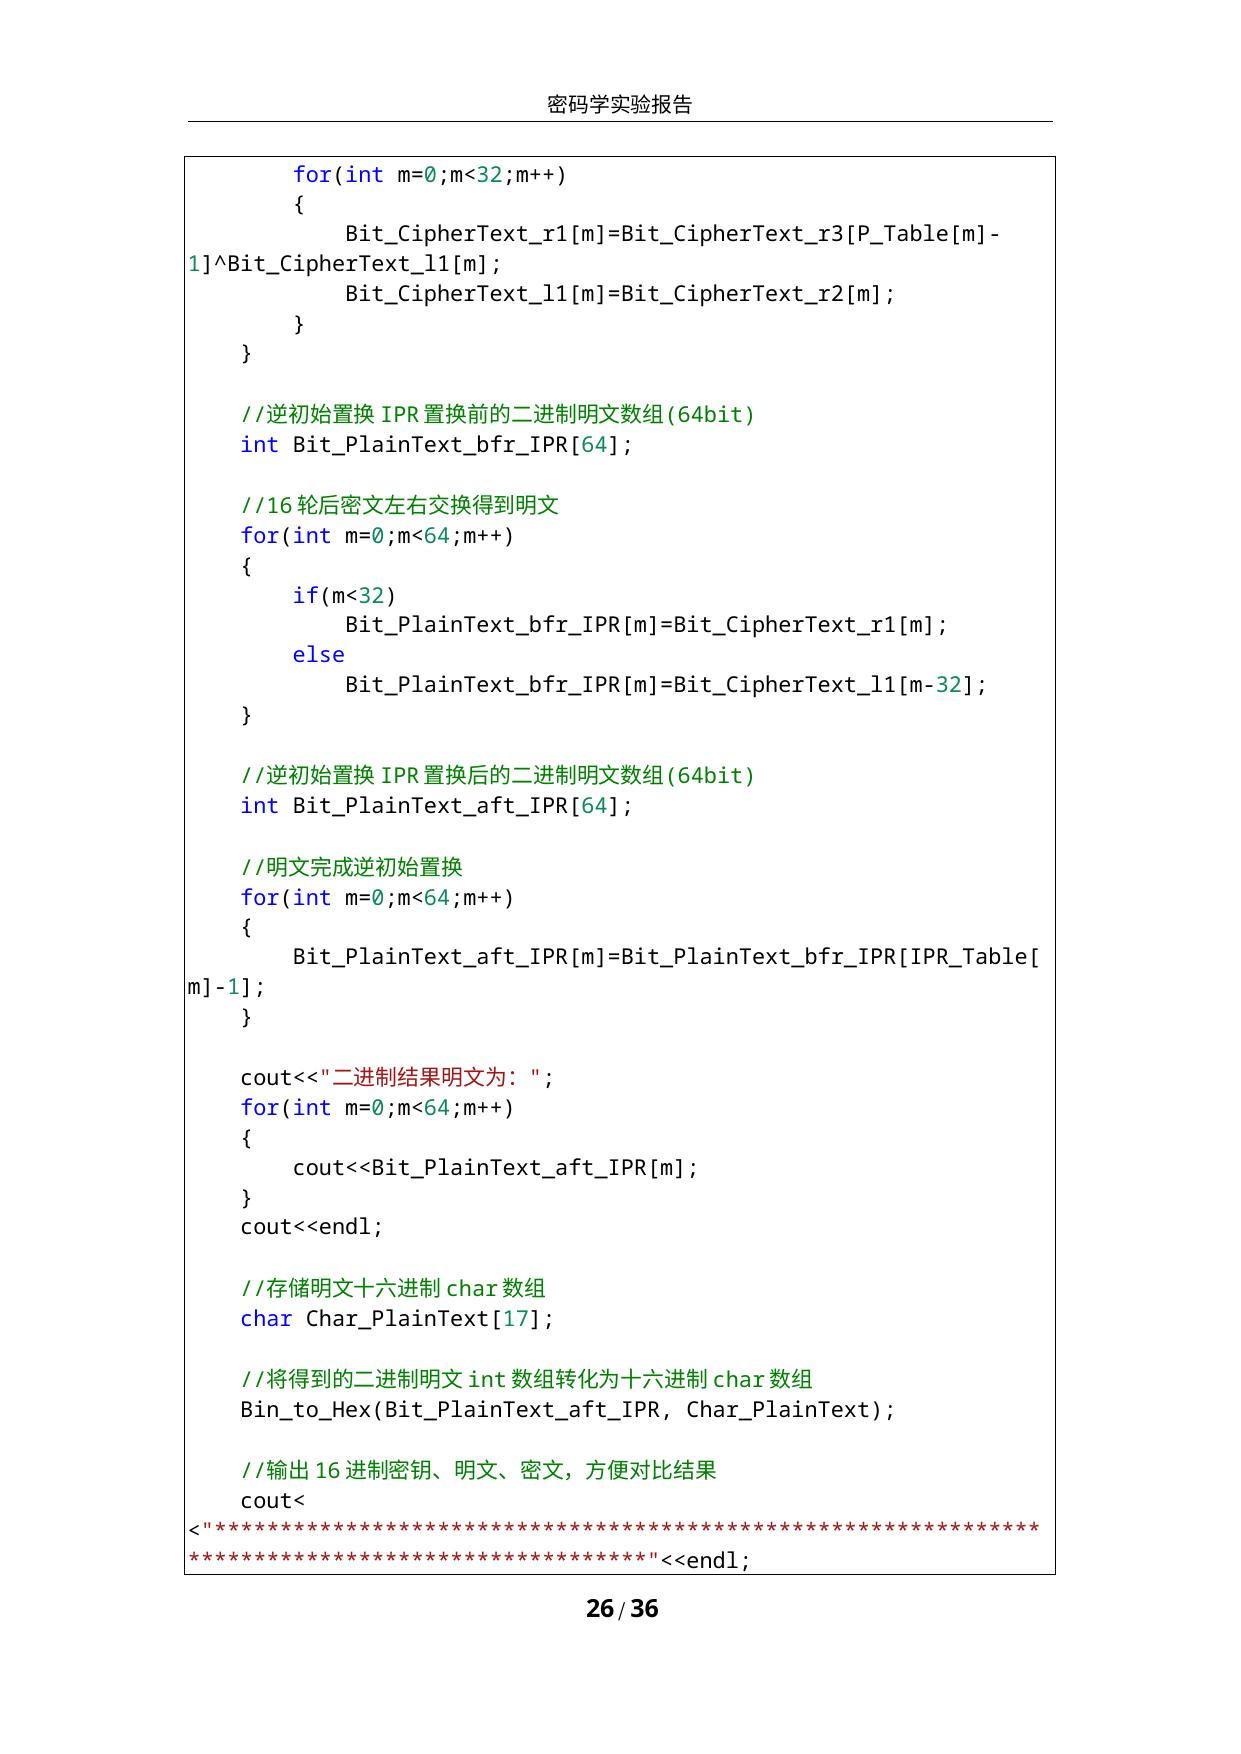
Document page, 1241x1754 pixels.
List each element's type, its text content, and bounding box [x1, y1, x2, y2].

text //逆初始置换IPR置换前的二进制明文数组(64bit) [187, 397, 1053, 429]
text { [187, 550, 1053, 580]
text { [187, 188, 1053, 218]
text { [187, 1122, 1053, 1152]
text for(int m=0;m<64;m++) [187, 882, 1053, 911]
text int Bit_PlainText_bfr_IPR[64]; [187, 429, 1053, 458]
text for(int m=0;m<32;m++) [185, 157, 1055, 188]
text //将得到的二进制明文int数组转化为十六进制char数组 [187, 1362, 1053, 1394]
text //逆初始置换IPR置换后的二进制明文数组(64bit) [187, 758, 1053, 790]
text Bin_to_Hex(Bit_PlainText_aft_IPR, Char_PlainText); [187, 1394, 1053, 1424]
text } [187, 308, 1053, 337]
text Bit_PlainText_aft_IPR[m]=Bit_PlainText_bfr_IPR[IPR_Table[m]-1]; [187, 941, 1053, 1001]
text char Char_PlainText[17]; [187, 1303, 1053, 1332]
text } [187, 1181, 1053, 1211]
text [187, 1485, 1053, 1574]
text Bit_PlainText_bfr_IPR[m]=Bit_CipherText_l1[m-32]; [187, 669, 1053, 699]
text cout<<endl; [187, 1211, 1053, 1241]
text } [187, 1001, 1053, 1031]
text //16轮后密文左右交换得到明文 [187, 488, 1053, 520]
text int Bit_PlainText_aft_IPR[64]; [187, 790, 1053, 820]
text else [187, 639, 1053, 669]
text //存储明文十六进制char数组 [187, 1271, 1053, 1303]
text for(int m=0;m<64;m++) [187, 1092, 1053, 1122]
text } [187, 699, 1053, 729]
text //明文完成逆初始置换 [187, 850, 1053, 882]
text for(int m=0;m<64;m++) [187, 520, 1053, 550]
text { [187, 911, 1053, 941]
text cout<<"二进制结果明文为："; [187, 1060, 1053, 1092]
text Bit_PlainText_bfr_IPR[m]=Bit_CipherText_r1[m]; [187, 609, 1053, 639]
text cout<<Bit_PlainText_aft_IPR[m]; [187, 1152, 1053, 1181]
text Bit_CipherText_r1[m]=Bit_CipherText_r3[P_Table[m]-1]^Bit_CipherText_l1[m]; [187, 218, 1053, 278]
text //输出16进制密钥、明文、密文，方便对比结果 [187, 1453, 1053, 1485]
text Bit_CipherText_l1[m]=Bit_CipherText_r2[m]; [187, 278, 1053, 308]
text } [187, 337, 1053, 367]
text if(m<32) [187, 580, 1053, 609]
